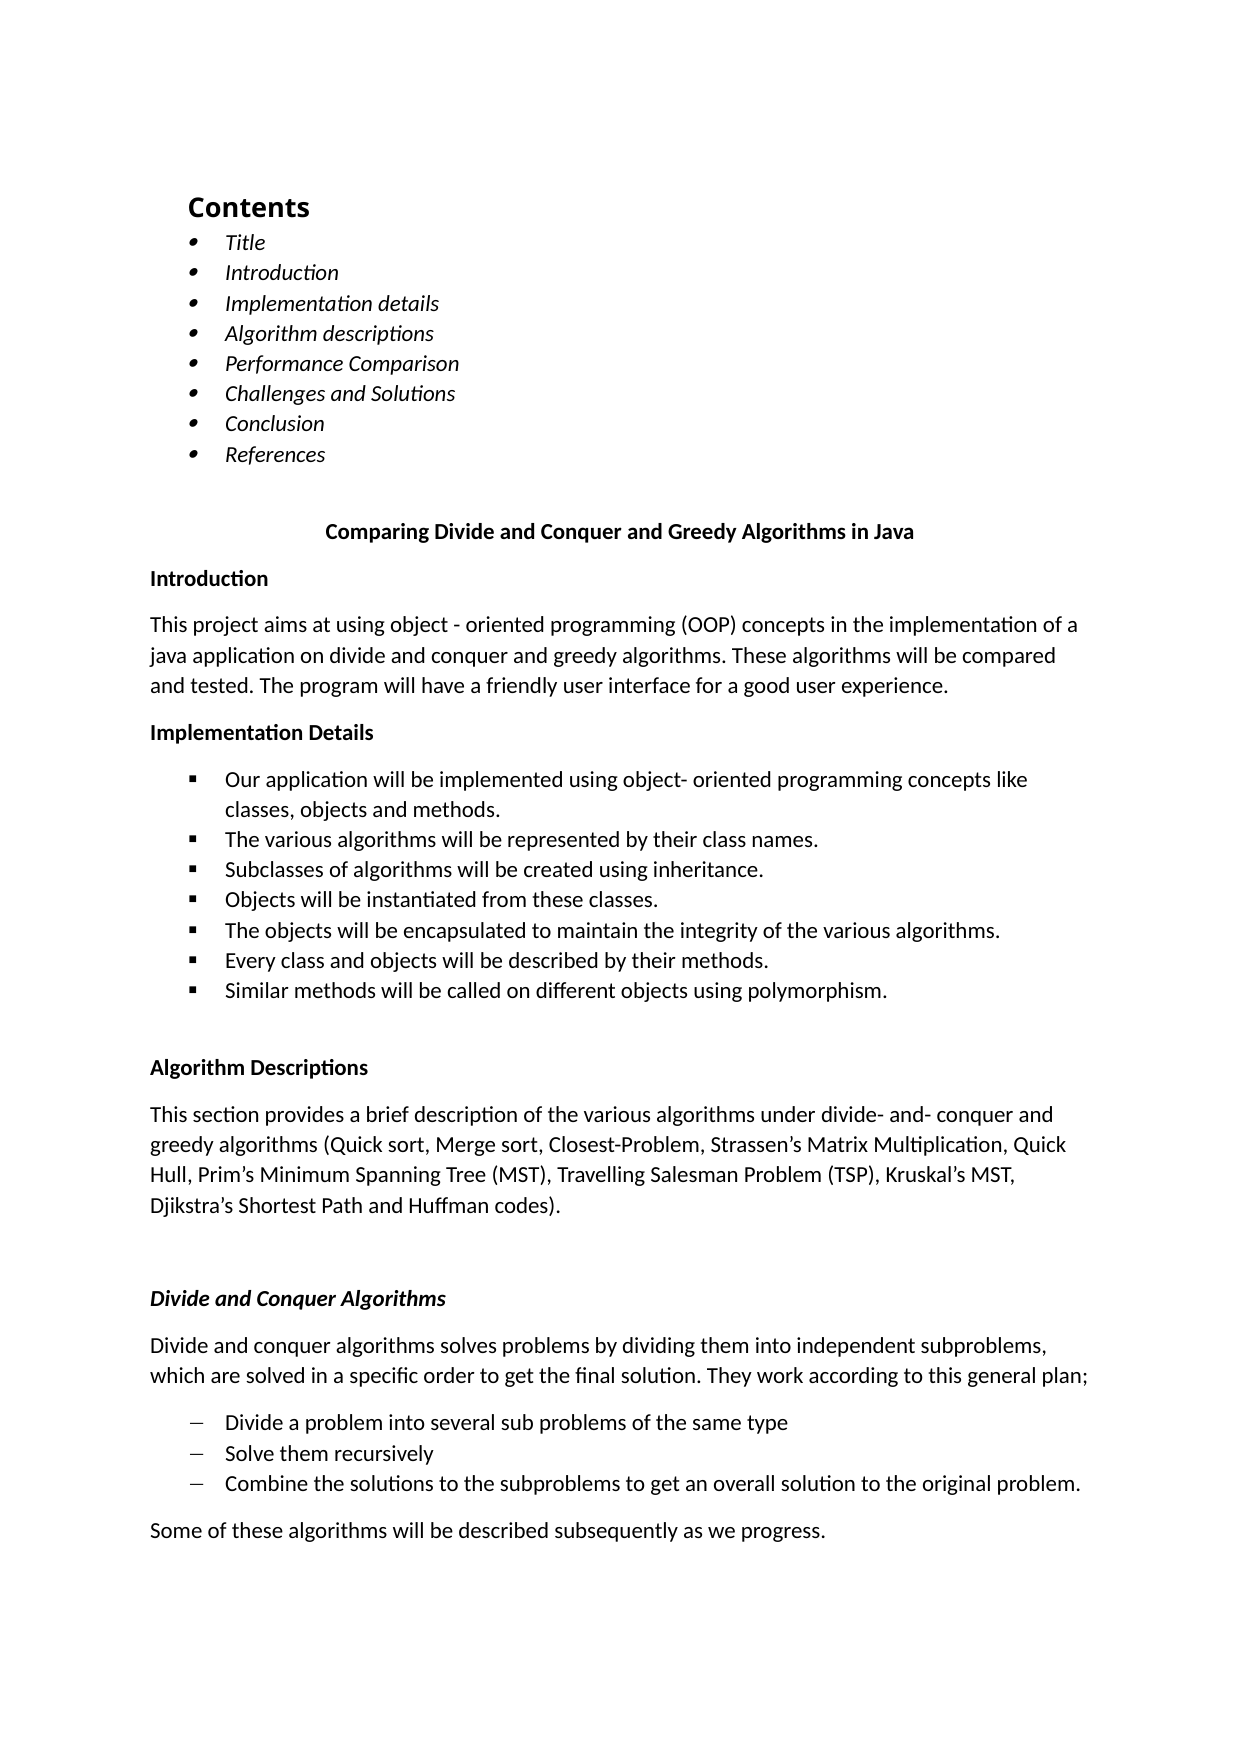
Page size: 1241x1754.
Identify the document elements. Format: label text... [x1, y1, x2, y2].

list The various algorithms will be represented by their class names. [187, 825, 1090, 853]
text This section provides a brief description of the various algorithms under divide- and- conquer and greedy algorithms (Quick sort, Merge sort, Closest-Problem, Strassen’s Matrix Multiplication, Quick Hull, Prim’s Minimum Spanning Tree (MST), Travelling Salesman Problem (TSP), Kruskal’s MST, Djikstra’s Shortest Path and Huffman codes). [150, 1100, 1090, 1219]
list Divide a problem into several sub problems of the same type [187, 1408, 1090, 1437]
text Divide and Conquer Algorithms [150, 1284, 1090, 1313]
list The objects will be encapsulated to maintain the integrity of the various algorithms. [187, 916, 1090, 944]
text Algorithm Descriptions [150, 1053, 1090, 1081]
text Introduction [150, 564, 1090, 592]
list Similar methods will be called on different objects using polymorphism. [187, 976, 1090, 1004]
text Comparing Divide and Conquer and Greedy Algorithms in Java [150, 517, 1090, 545]
list Objects will be instantiated from these classes. [187, 886, 1090, 914]
list Every class and objects will be described by their methods. [187, 946, 1090, 974]
list Our application will be implemented using object- oriented programming concepts like classes, objects and methods. [187, 765, 1090, 823]
list Solve them recursively [187, 1439, 1090, 1467]
text Some of these algorithms will be described subsequently as we progress. [150, 1516, 1090, 1544]
list Subclasses of algorithms will be created using inheritance. [187, 855, 1090, 883]
text Implementation Details [150, 718, 1090, 746]
text Divide and conquer algorithms solves problems by dividing them into independent subproblems, which are solved in a specific order to get the final solution. They work according to this general plan; [150, 1331, 1090, 1390]
list Combine the solutions to the subproblems to get an overall solution to the original problem. [187, 1469, 1090, 1497]
text This project aims at using object - oriented programming (OOP) concepts in the implementation of a java application on divide and conquer and greedy algorithms. These algorithms will be compared and tested. The program will have a friendly user interface for a good user experience. [150, 611, 1090, 699]
